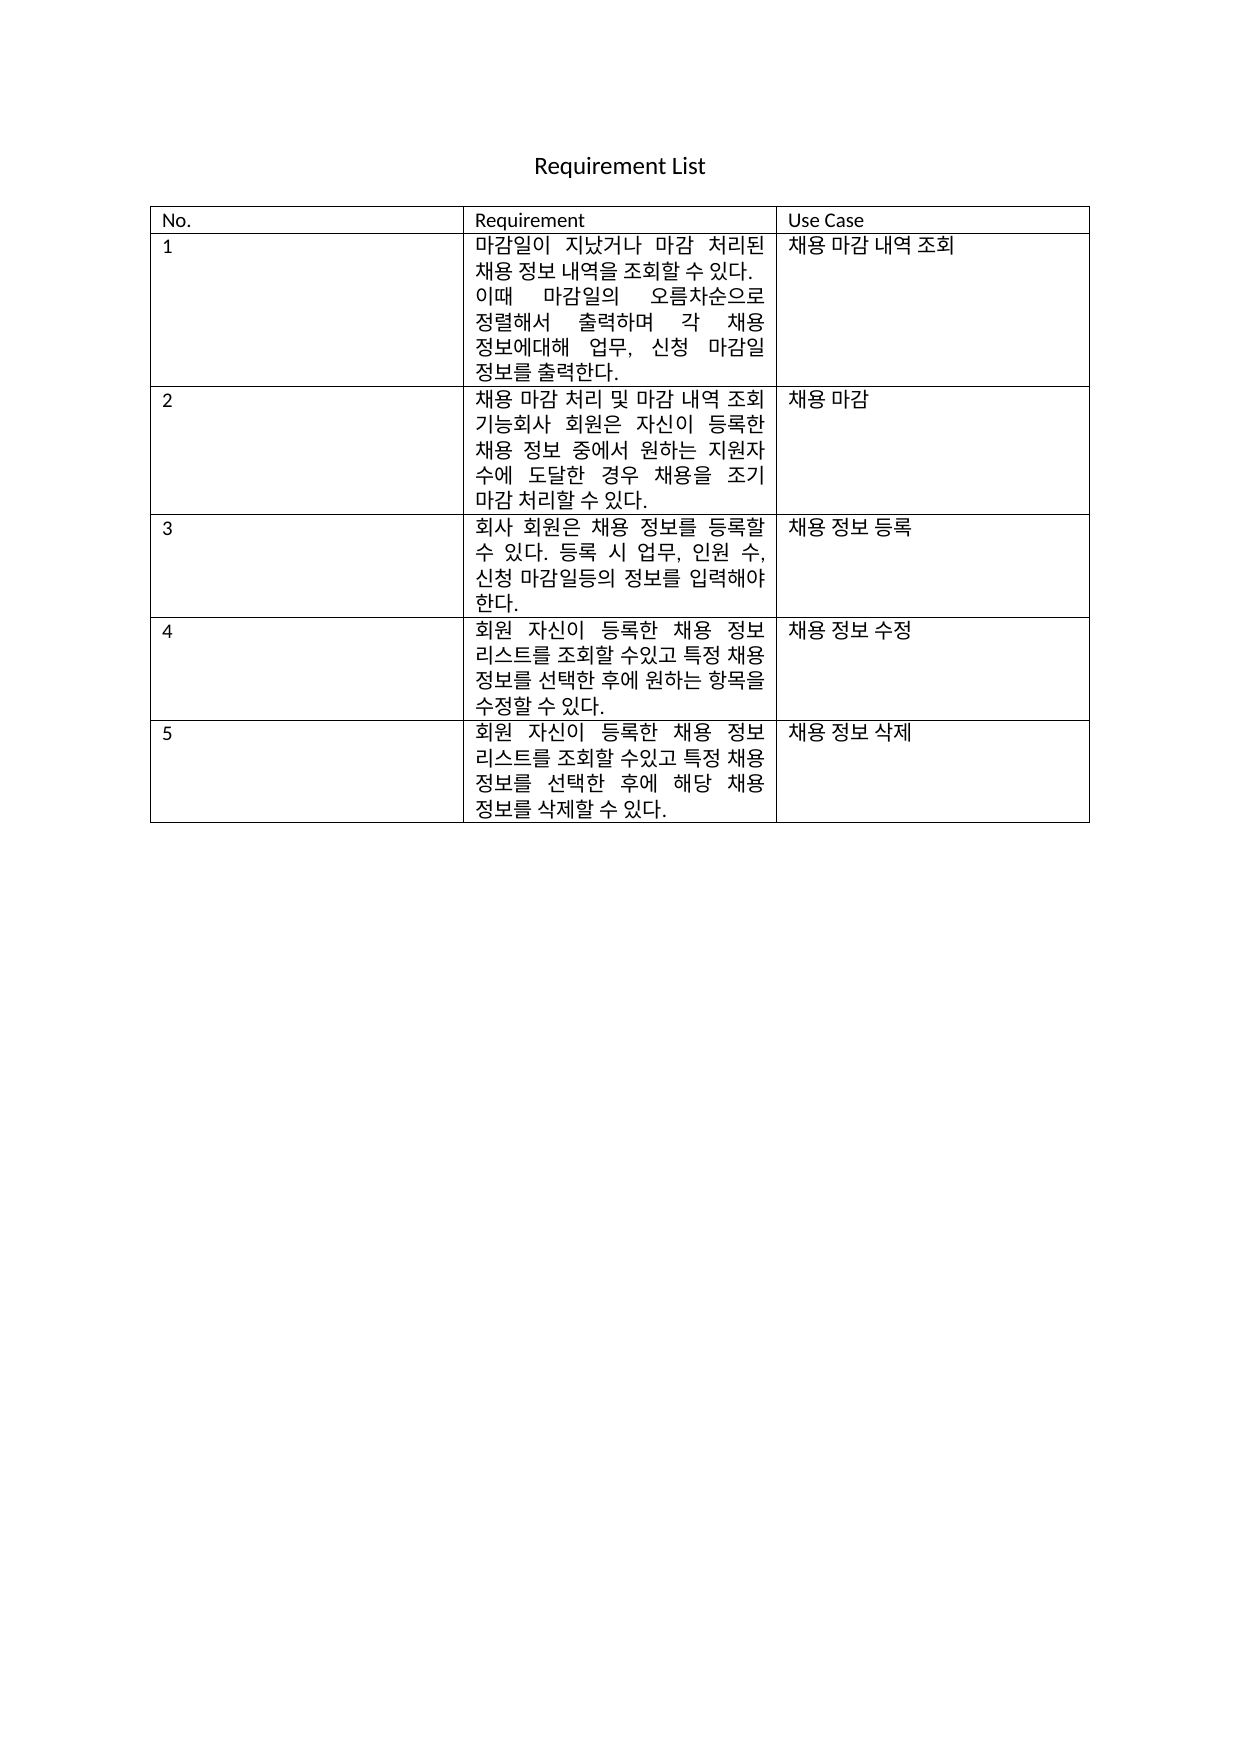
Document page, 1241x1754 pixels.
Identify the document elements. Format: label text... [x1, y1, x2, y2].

table_cell 3 [151, 515, 463, 617]
table_cell 마감일이 지났거나 마감 처리된 채용 정보 내역을 조회할 수 있다. 이때 마감일의 오름차순으로 정렬해서 출력하며 각 채용 정보에대해 업무, 신청 마감일 정보를 출력한다. [464, 234, 776, 386]
text Requirement List [150, 150, 1090, 181]
table_cell 회원 자신이 등록한 채용 정보 리스트를 조회할 수있고 특정 채용 정보를 선택한 후에 해당 채용 정보를 삭제할 수 있다. [464, 721, 776, 822]
table_header Use Case [777, 207, 1089, 232]
table_cell 2 [151, 387, 463, 514]
table_cell 회사 회원은 채용 정보를 등록할 수 있다. 등록 시 업무, 인원 수, 신청 마감일등의 정보를 입력해야 한다. [464, 515, 776, 617]
table_cell 채용 마감 처리 및 마감 내역 조회 기능회사 회원은 자신이 등록한 채용 정보 중에서 원하는 지원자 수에 도달한 경우 채용을 조기 마감 처리할 수 있다. [464, 387, 776, 514]
table_cell 4 [151, 618, 463, 719]
table_cell 5 [151, 721, 463, 822]
table_header Requirement [464, 207, 776, 232]
table_cell 채용 마감 [777, 387, 1089, 514]
table_cell 채용 마감 내역 조회 [777, 234, 1089, 386]
table_cell 회원 자신이 등록한 채용 정보 리스트를 조회할 수있고 특정 채용 정보를 선택한 후에 원하는 항목을 수정할 수 있다. [464, 618, 776, 719]
table_cell 1 [151, 234, 463, 386]
table_cell 채용 정보 삭제 [777, 721, 1089, 822]
table_cell 채용 정보 수정 [777, 618, 1089, 719]
table_header No. [151, 207, 463, 232]
table_cell 채용 정보 등록 [777, 515, 1089, 617]
